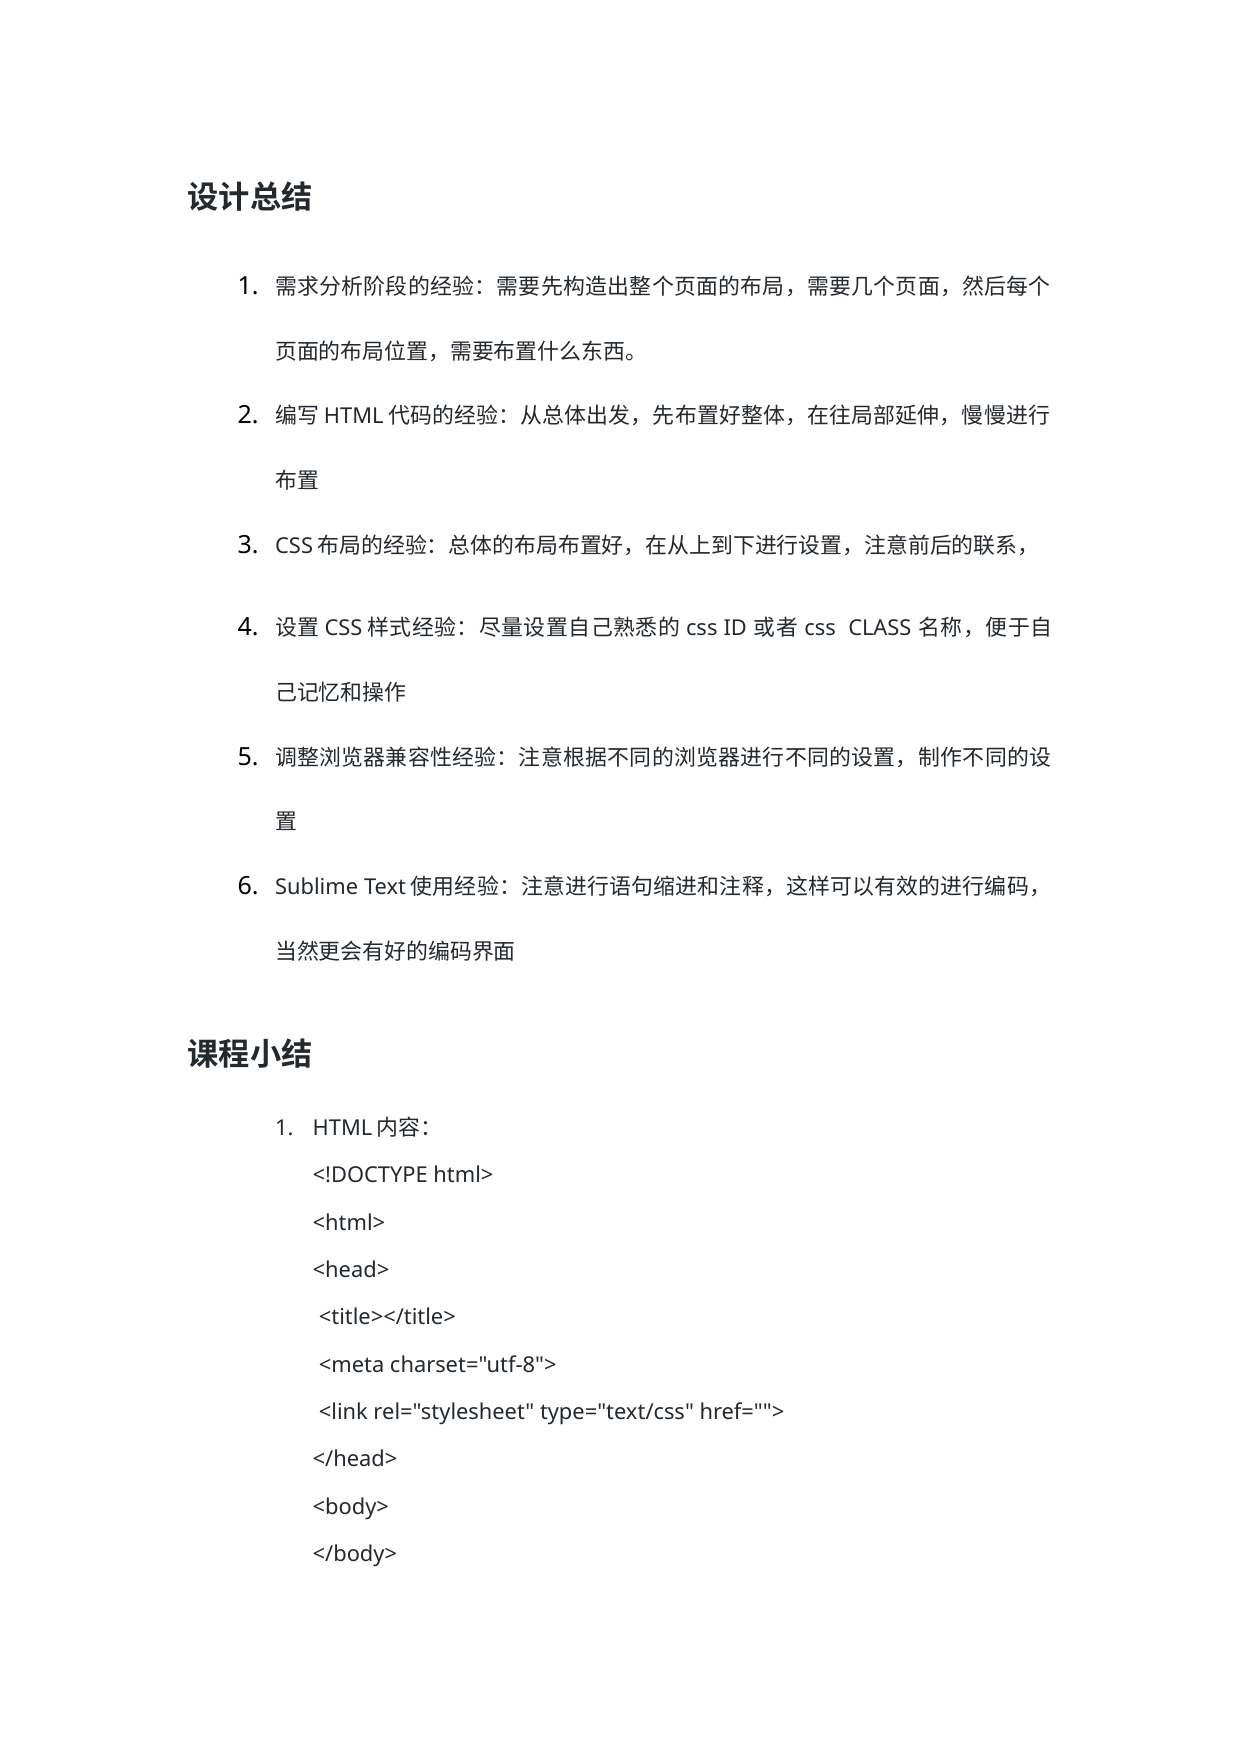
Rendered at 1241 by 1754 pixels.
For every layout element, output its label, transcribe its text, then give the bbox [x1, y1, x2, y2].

list 编写HTML代码的经验：从总体出发，先布置好整体，在往局部延伸，慢慢进行布置 [237, 382, 1053, 495]
list <!DOCTYPE html> [312, 1158, 1053, 1190]
list </head> [312, 1442, 1053, 1474]
list CSS布局的经验：总体的布局布置好，在从上到下进行设置，注意前后的联系， [237, 511, 1053, 576]
subtitle 设计总结 [187, 162, 1053, 227]
list <link rel="stylesheet" type="text/css" href=""> [312, 1395, 1053, 1427]
subtitle 课程小结 [187, 1019, 1053, 1084]
list HTML内容： [275, 1109, 1053, 1142]
list <html> [312, 1205, 1053, 1238]
list 设置CSS样式经验：尽量设置自己熟悉的css ID 或者 css CLASS 名称，便于自己记忆和操作 [237, 593, 1053, 707]
list <title></title> [312, 1300, 1053, 1332]
list Sublime Text使用经验：注意进行语句缩进和注释，这样可以有效的进行编码，当然更会有好的编码界面 [237, 852, 1053, 966]
list 调整浏览器兼容性经验：注意根据不同的浏览器进行不同的设置，制作不同的设置 [237, 723, 1053, 836]
list </body> [312, 1537, 1053, 1569]
list 需求分析阶段的经验：需要先构造出整个页面的布局，需要几个页面，然后每个页面的布局位置，需要布置什么东西。 [237, 252, 1053, 366]
list <body> [312, 1489, 1053, 1522]
list <meta charset="utf-8"> [312, 1347, 1053, 1380]
list <head> [312, 1252, 1053, 1285]
